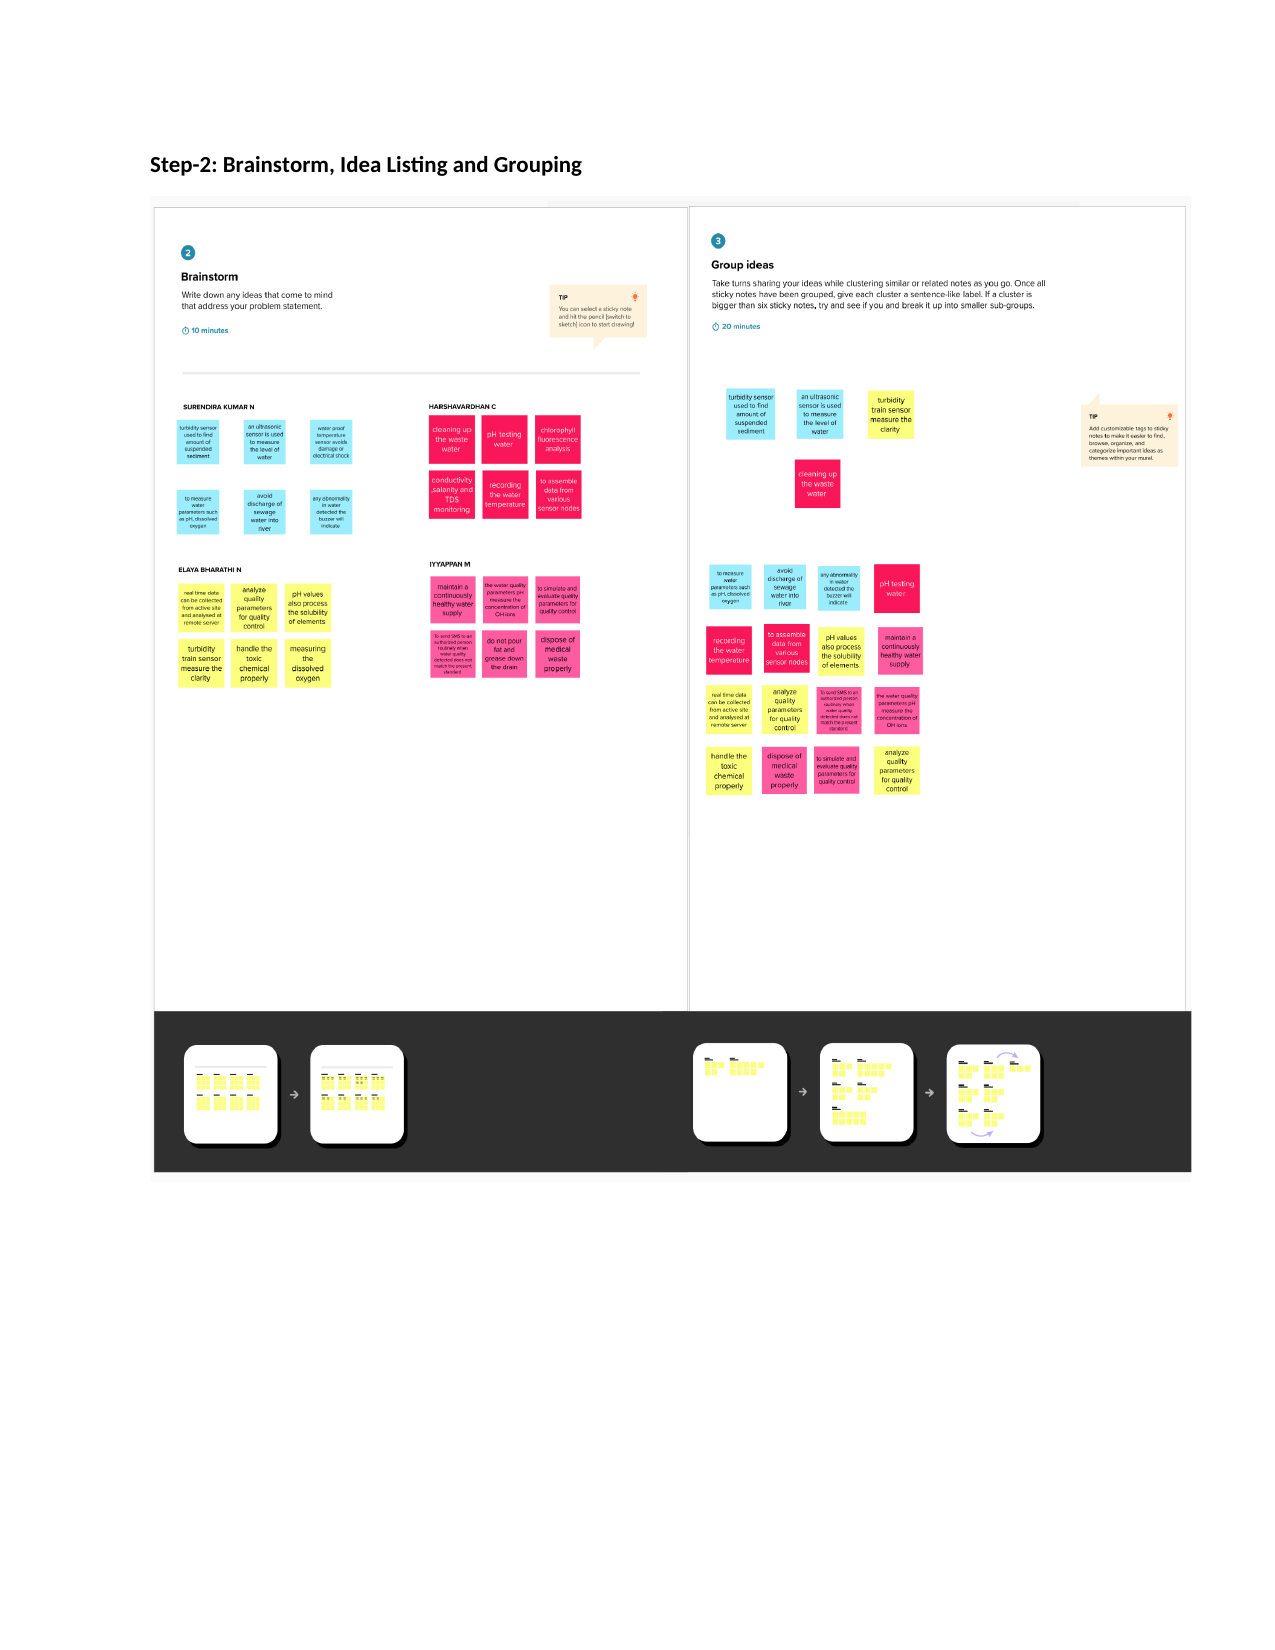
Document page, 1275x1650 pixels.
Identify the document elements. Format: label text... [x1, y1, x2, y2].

text Step-2: Brainstorm, Idea Listing and Grouping [150, 150, 1125, 178]
picture [150, 196, 1192, 1182]
